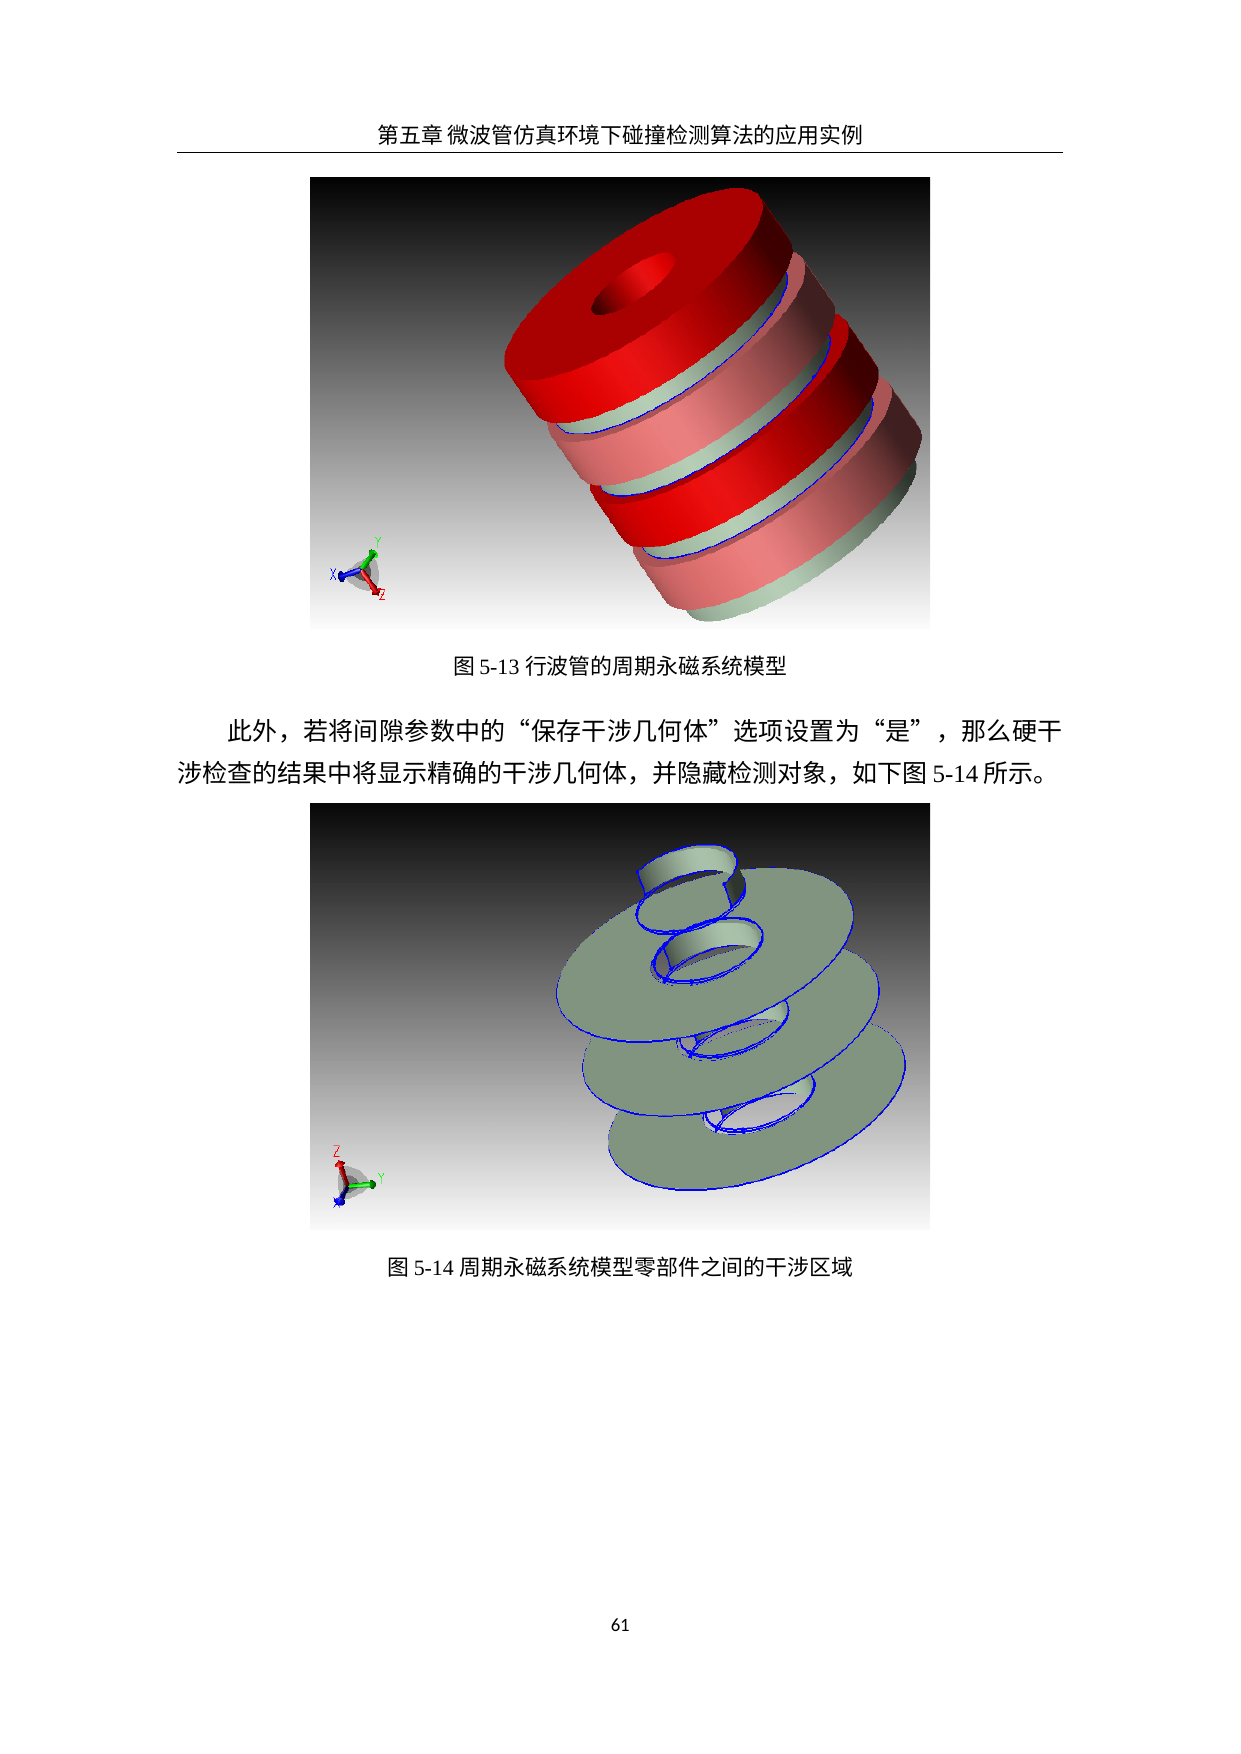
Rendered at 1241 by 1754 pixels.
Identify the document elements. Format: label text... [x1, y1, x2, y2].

text 此外，若将间隙参数中的“保存干涉几何体”选项设置为“是”，那么硬干涉检查的结果中将显示精确的干涉几何体，并隐藏检测对象，如下图5-14所示。 [177, 707, 1063, 791]
picture [310, 177, 931, 629]
text 图5-14 周期永磁系统模型零部件之间的干涉区域 [177, 1242, 1063, 1283]
text 图5-13 行波管的周期永磁系统模型 [177, 641, 1063, 682]
picture [310, 803, 931, 1230]
